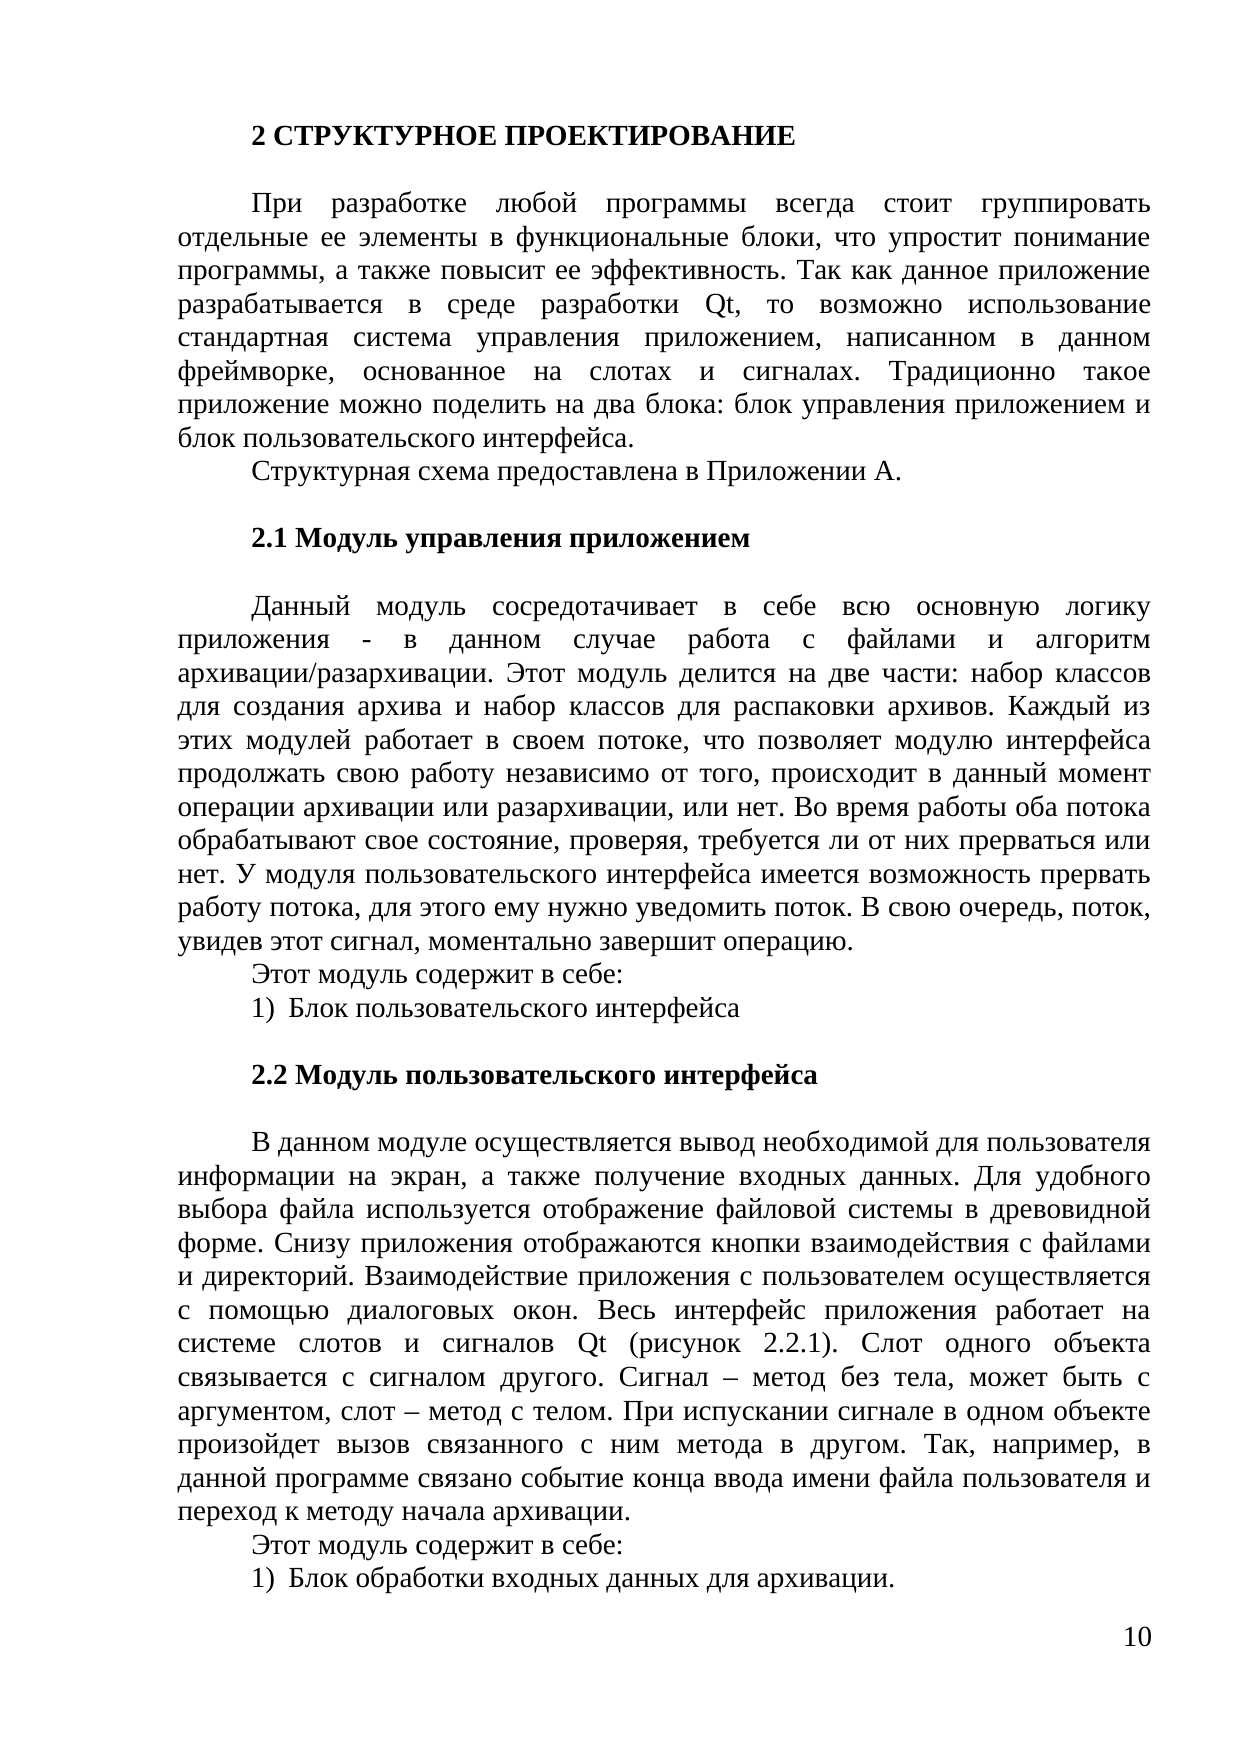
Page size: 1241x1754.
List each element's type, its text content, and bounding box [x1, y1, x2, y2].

text Этот модуль содержит в себе: [177, 1527, 1152, 1560]
subtitle 2 СТРУКТУРНОЕ ПРОЕКТИРОВАНИЕ [177, 118, 1152, 152]
text Этот модуль содержит в себе: [177, 957, 1152, 990]
list Блок обработки входных данных для архивации. [251, 1560, 1152, 1594]
text Данный модуль сосредотачивает в себе всю основную логику приложения - в данном случае работа с файлами и алгоритм архивации/разархивации. Этот модуль делится на две части: набор классов для создания архива и набор классов для распаковки архивов. Каждый из этих модулей работает в своем потоке, что позволяет модулю интерфейса продолжать свою работу независимо от того, происходит в данный момент операции архивации или разархивации, или нет. Во время работы оба потока обрабатывают свое состояние, проверяя, требуется ли от них прерваться или нет. У модуля пользовательского интерфейса имеется возможность прервать работу потока, для этого ему нужно уведомить поток. В свою очередь, поток, увидев этот сигнал, моментально завершит операцию. [177, 588, 1152, 957]
text Структурная схема предоставлена в Приложении А. [177, 453, 1152, 487]
subtitle 2.1 Модуль управления приложением [177, 521, 1152, 554]
subtitle 2.2 Модуль пользовательского интерфейса [177, 1057, 1152, 1091]
text При разработке любой программы всегда стоит группировать отдельные ее элементы в функциональные блоки, что упростит понимание программы, а также повысит ее эффективность. Так как данное приложение разрабатывается в среде разработки Qt, то возможно использование стандартная система управления приложением, написанном в данном фреймворке, основанное на слотах и сигналах. Традиционно такое приложение можно поделить на два блока: блок управления приложением и блок пользовательского интерфейса. [177, 185, 1152, 453]
text В данном модуле осуществляется вывод необходимой для пользователя информации на экран, а также получение входных данных. Для удобного выбора файла используется отображение файловой системы в древовидной форме. Снизу приложения отображаются кнопки взаимодействия с файлами и директорий. Взаимодействие приложения с пользователем осуществляется с помощью диалоговых окон. Весь интерфейс приложения работает на системе слотов и сигналов Qt (рисунок 2.2.1). Слот одного объекта связывается с сигналом другого. Сигнал – метод без тела, может быть с аргументом, слот – метод с телом. При испускании сигнале в одном объекте произойдет вызов связанного с ним метода в другом. Так, например, в данной программе связано событие конца ввода имени файла пользователя и переход к методу начала архивации. [177, 1124, 1152, 1527]
list Блок пользовательского интерфейса [251, 990, 1152, 1024]
